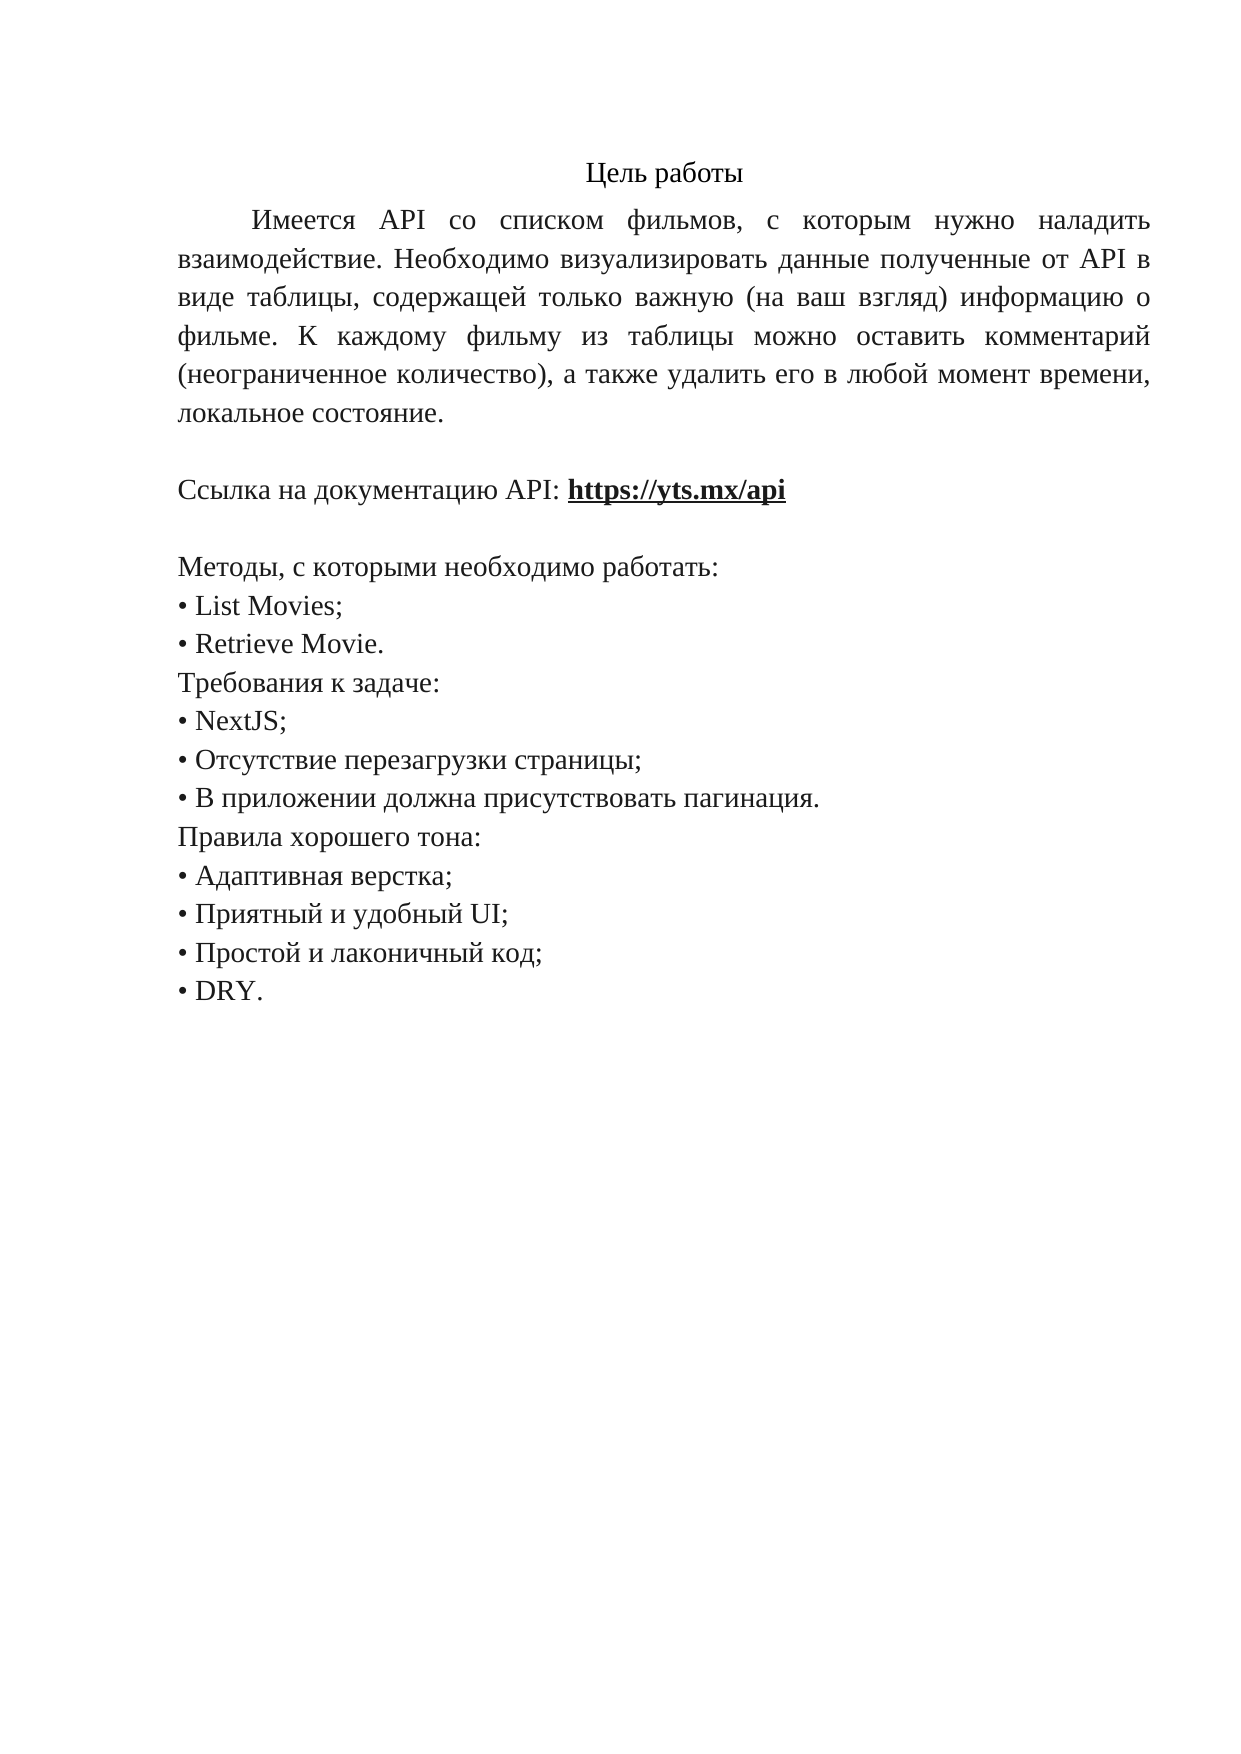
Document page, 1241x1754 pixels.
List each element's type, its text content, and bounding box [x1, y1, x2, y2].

text • В приложении должна присутствовать пагинация. [177, 781, 1152, 814]
text Требования к задаче: [177, 665, 1152, 698]
text Имеется API со списком фильмов, с которым нужно наладить взаимодействие. Необходимо визуализировать данные полученные от API в виде таблицы, содержащей только важную (на ваш взгляд) информацию о фильме. К каждому фильму из таблицы можно оставить комментарий (неограниченное количество), а также удалить его в любой момент времени, локальное состояние. [177, 202, 1152, 429]
text Методы, с которыми необходимо работать: [177, 549, 1152, 583]
text Ссылка на документацию API: https://yts.mx/api [177, 472, 1152, 506]
text • NextJS; [177, 703, 1152, 737]
text • Адаптивная верстка; [177, 858, 1152, 891]
text • Простой и лаконичный код; [177, 935, 1152, 968]
text • List Movies; [177, 588, 1152, 621]
text • DRY. [177, 973, 1152, 1007]
text • Приятный и удобный UI; [177, 896, 1152, 930]
text • Отсутствие перезагрузки страницы; [177, 742, 1152, 776]
text Правила хорошего тона: [177, 819, 1152, 853]
subtitle Цель работы [177, 156, 1152, 189]
text • Retrieve Movie. [177, 626, 1152, 660]
